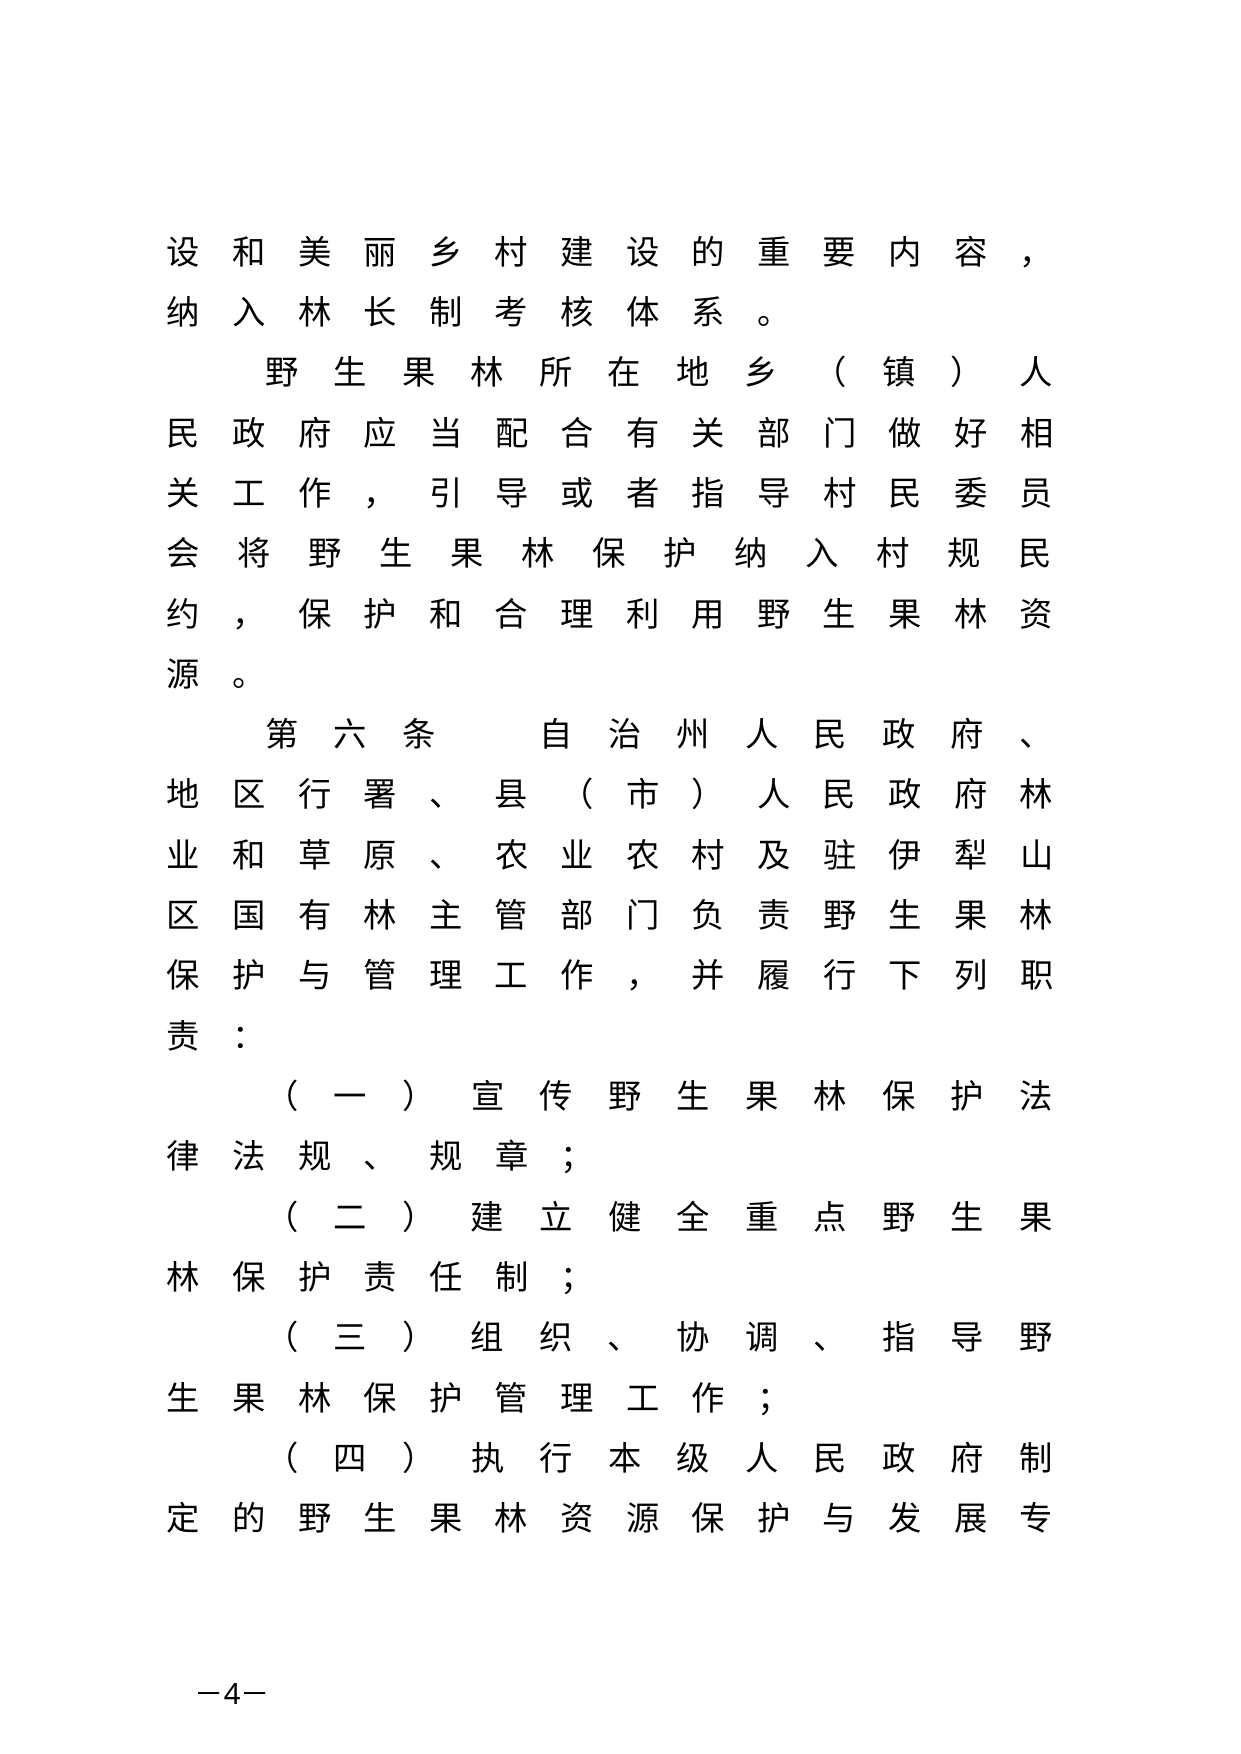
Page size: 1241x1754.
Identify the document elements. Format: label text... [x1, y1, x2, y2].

text （二）建立健全重点野生果林保护责任制； [167, 1184, 1085, 1305]
text （三）组织、协调、指导野生果林保护管理工作； [167, 1305, 1085, 1426]
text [167, 1426, 1085, 1546]
text 野生果林所在地乡（镇）人民政府应当配合有关部门做好相关工作，引导或者指导村民委员会将野生果林保护纳入村规民约，保护和合理利用野生果林资源。 [167, 340, 1085, 702]
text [167, 219, 1085, 340]
text （一）宣传野生果林保护法律法规、规章； [167, 1064, 1085, 1184]
text 第六条 自治州人民政府、地区行署、县（市）人民政府林业和草原、农业农村及驻伊犁山区国有林主管部门负责野生果林保护与管理工作，并履行下列职责： [167, 702, 1085, 1064]
